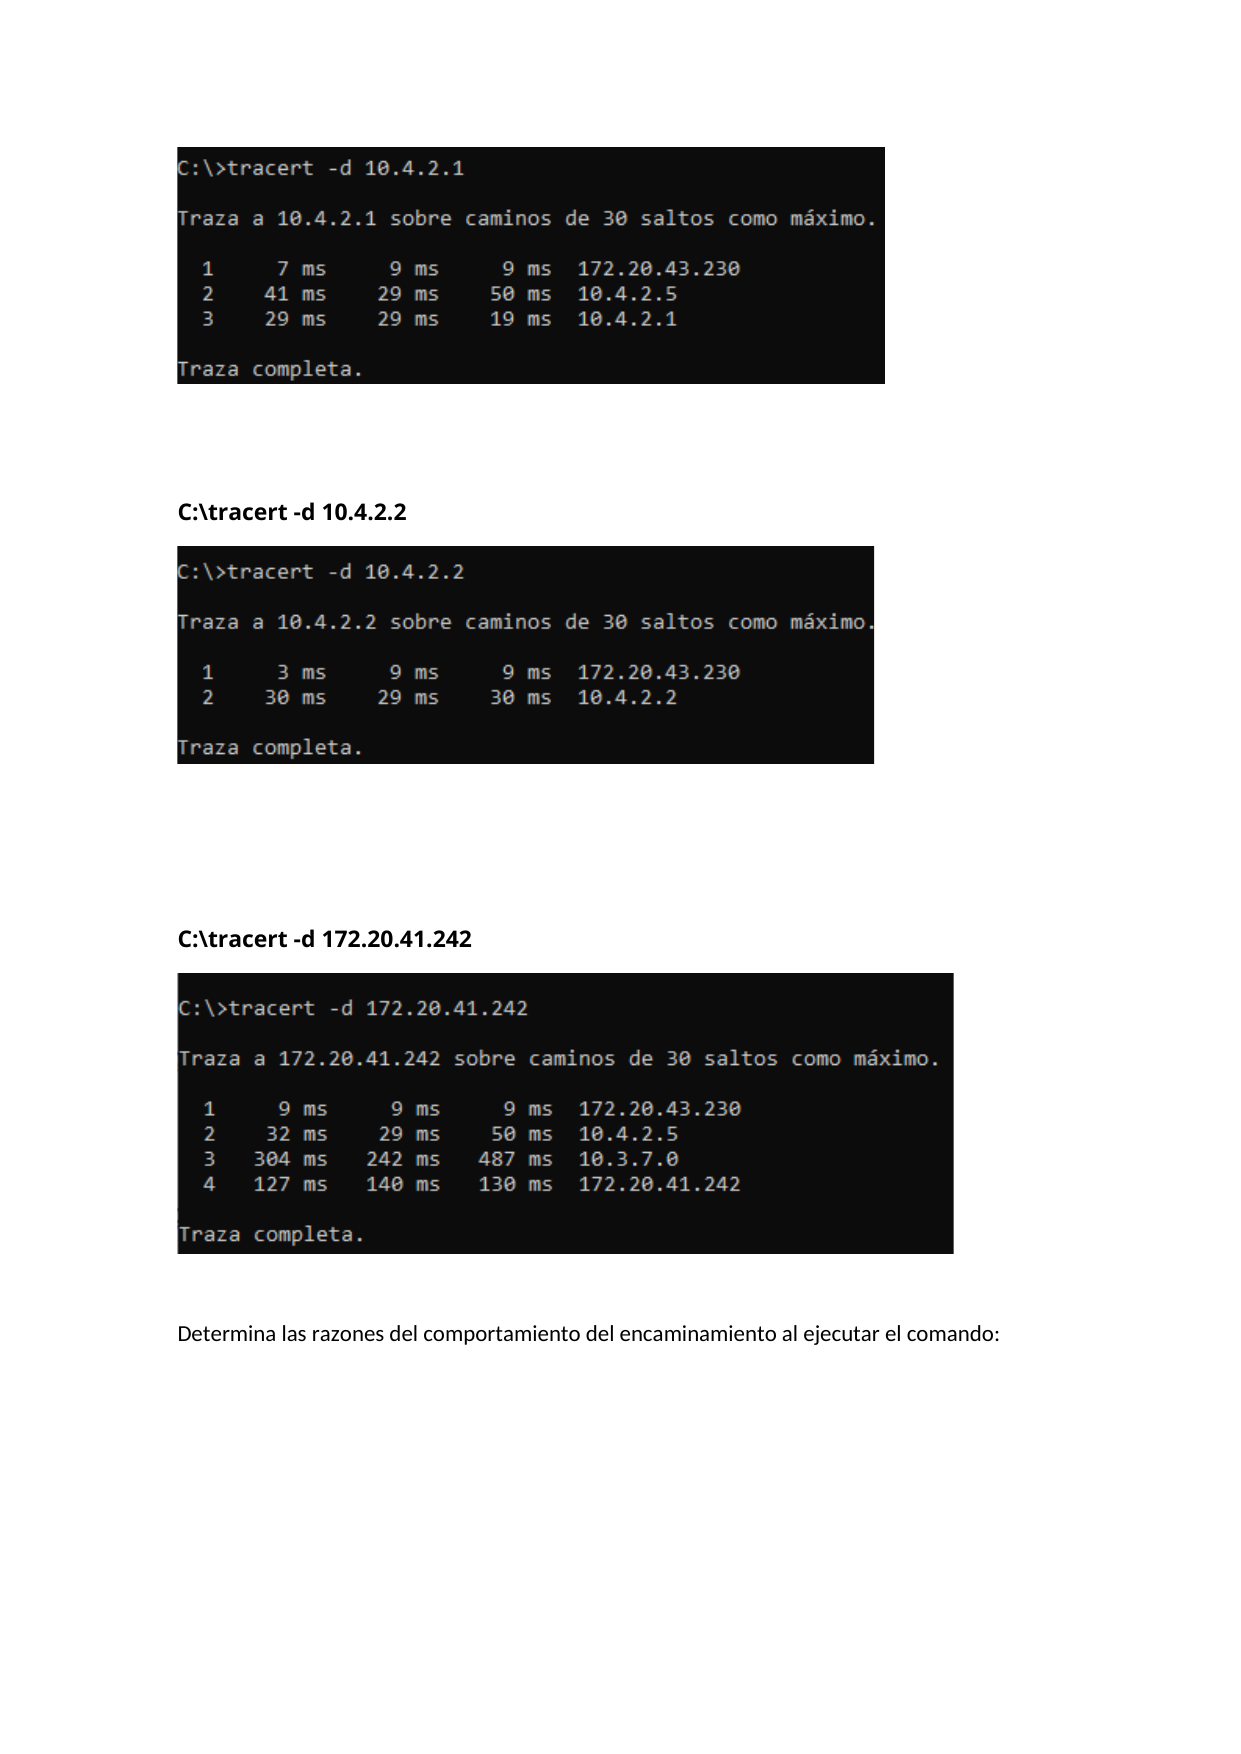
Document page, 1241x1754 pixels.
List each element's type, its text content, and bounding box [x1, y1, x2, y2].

picture [177, 973, 954, 1254]
picture [177, 147, 885, 384]
text C:\tracert -d 172.20.41.242 [177, 923, 1063, 954]
picture [177, 546, 875, 764]
text C:\tracert -d 10.4.2.2 [177, 496, 1063, 527]
text Determina las razones del comportamiento del encaminamiento al ejecutar el comando: [177, 1319, 1063, 1347]
